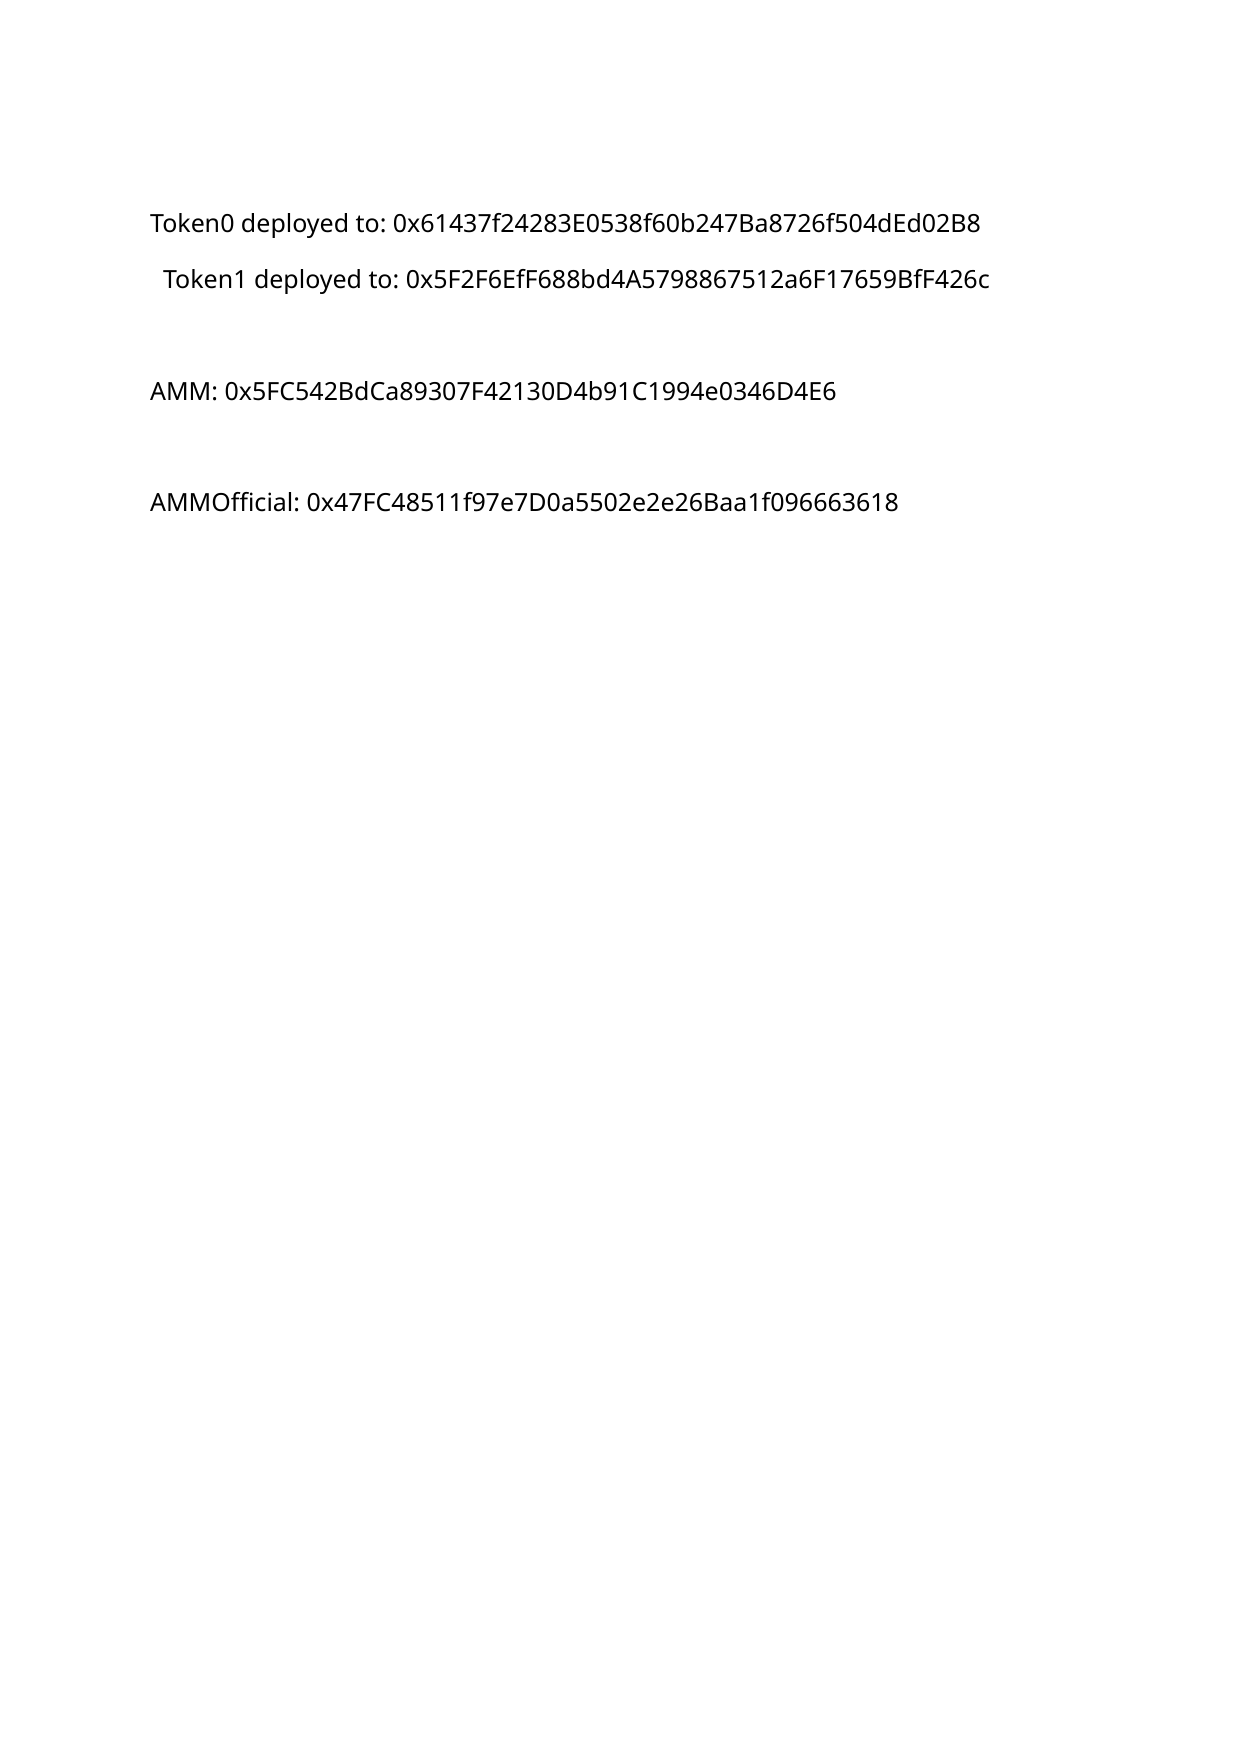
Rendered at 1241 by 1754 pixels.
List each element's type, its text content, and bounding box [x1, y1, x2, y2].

text AMMOfficial: 0x47FC48511f97e7D0a5502e2e26Baa1f096663618 [150, 485, 1090, 519]
text Token0 deployed to: 0x61437f24283E0538f60b247Ba8726f504dEd02B8 [150, 206, 1090, 240]
text Token1 deployed to: 0x5F2F6EfF688bd4A5798867512a6F17659BfF426c [150, 262, 1090, 296]
text AMM: 0x5FC542BdCa89307F42130D4b91C1994e0346D4E6 [150, 373, 1090, 407]
